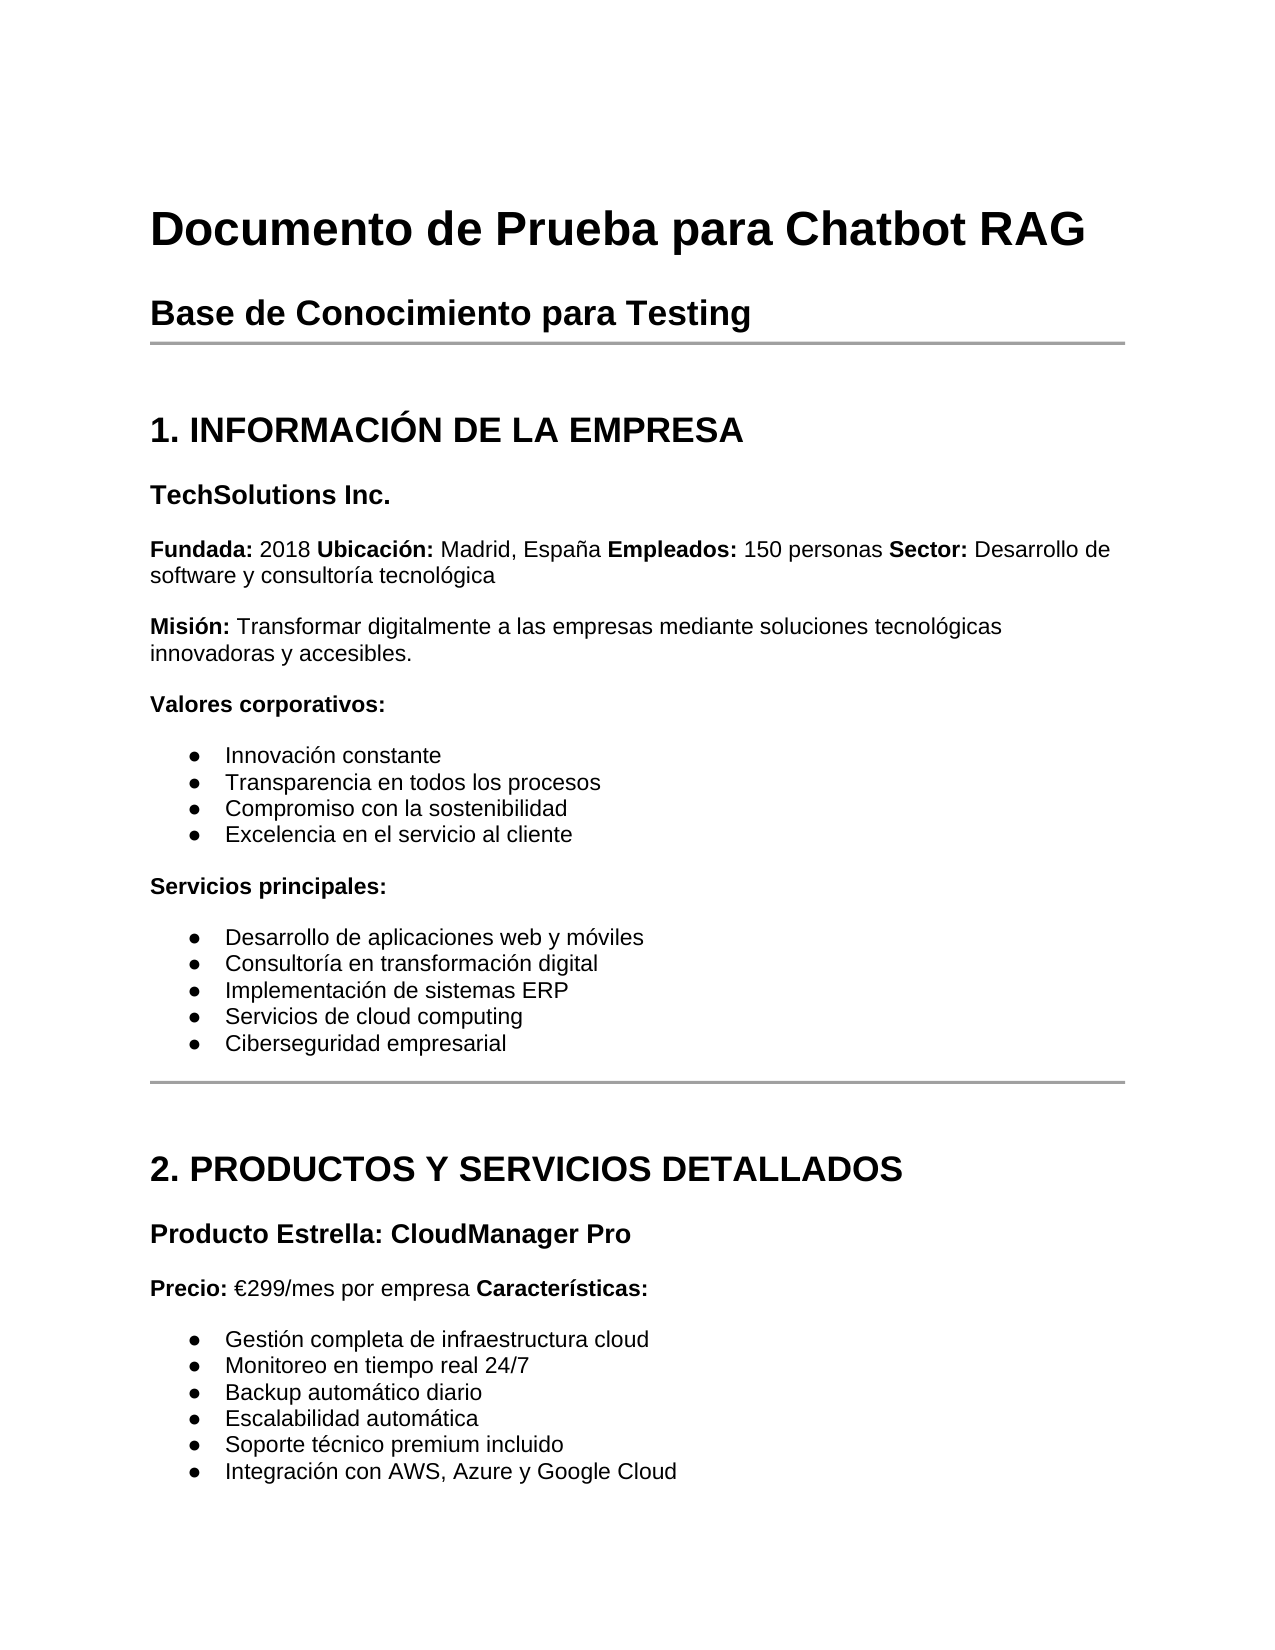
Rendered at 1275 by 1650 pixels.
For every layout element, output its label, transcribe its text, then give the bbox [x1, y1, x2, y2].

list Gestión completa de infraestructura cloud [187, 1326, 1125, 1352]
list Integración con AWS, Azure y Google Cloud [187, 1458, 1125, 1484]
list Escalabilidad automática [187, 1405, 1125, 1431]
text Misión: Transformar digitalmente a las empresas mediante soluciones tecnológicas innovadoras y accesibles. [150, 613, 1125, 666]
subtitle Documento de Prueba para Chatbot RAG [150, 200, 1125, 255]
subtitle Base de Conocimiento para Testing [150, 293, 1125, 333]
list Innovación constante [187, 742, 1125, 769]
list Ciberseguridad empresarial [187, 1029, 1125, 1056]
list Backup automático diario [187, 1379, 1125, 1405]
list Transparencia en todos los procesos [187, 769, 1125, 795]
text Precio: €299/mes por empresa Características: [150, 1275, 1125, 1301]
subtitle TechSolutions Inc. [150, 479, 1125, 511]
subtitle 1. INFORMACIÓN DE LA EMPRESA [150, 409, 1125, 450]
subtitle Producto Estrella: CloudManager Pro [150, 1218, 1125, 1250]
list Monitoreo en tiempo real 24/7 [187, 1352, 1125, 1379]
list Soporte técnico premium incluido [187, 1431, 1125, 1458]
list Compromiso con la sostenibilidad [187, 795, 1125, 821]
list Consultoría en transformación digital [187, 950, 1125, 977]
list Servicios de cloud computing [187, 1003, 1125, 1029]
list Excelencia en el servicio al cliente [187, 821, 1125, 848]
text Fundada: 2018 Ubicación: Madrid, España Empleados: 150 personas Sector: Desarrollo de software y consultoría tecnológica [150, 536, 1125, 588]
subtitle 2. PRODUCTOS Y SERVICIOS DETALLADOS [150, 1148, 1125, 1189]
list Implementación de sistemas ERP [187, 977, 1125, 1003]
text Servicios principales: [150, 873, 1125, 899]
list Desarrollo de aplicaciones web y móviles [187, 924, 1125, 950]
text Valores corporativos: [150, 691, 1125, 717]
